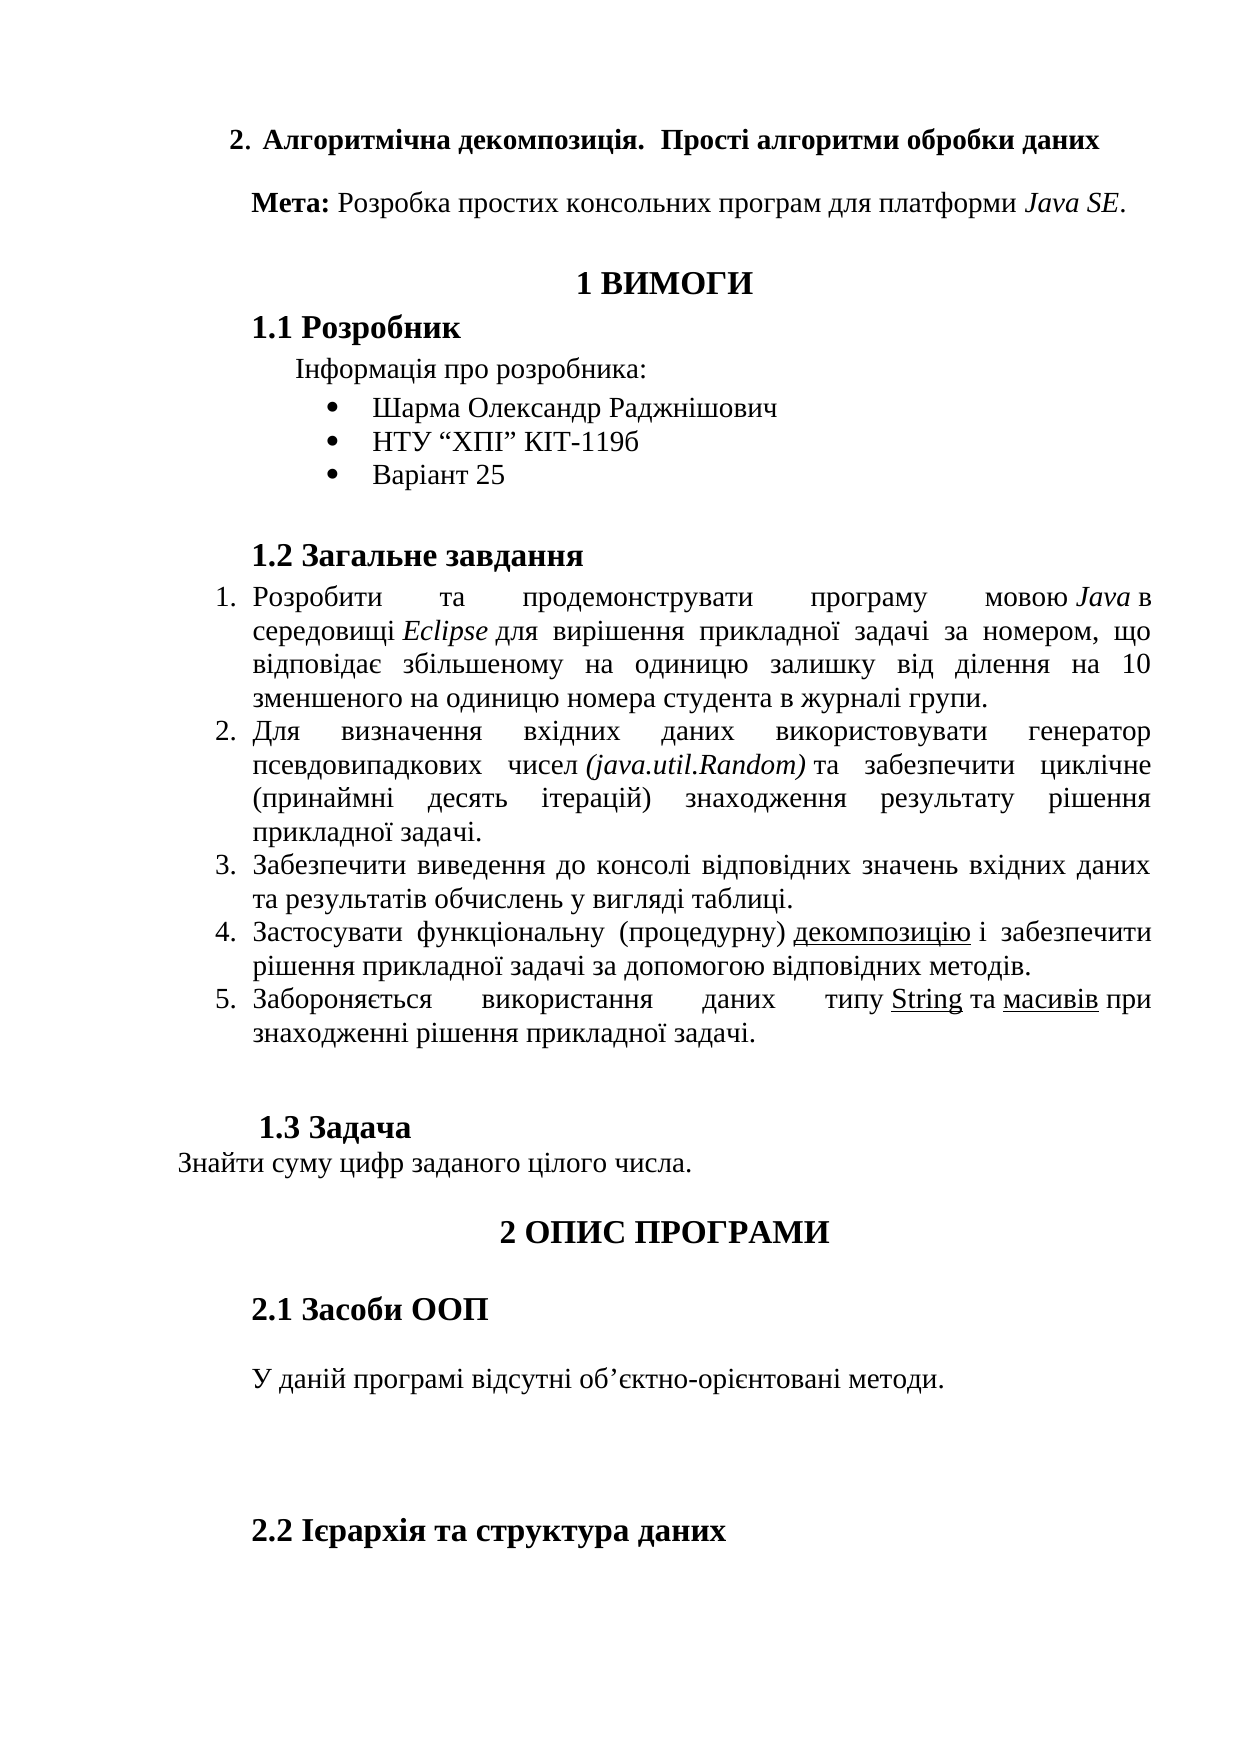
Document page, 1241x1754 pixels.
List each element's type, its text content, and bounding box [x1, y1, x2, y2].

list Застосувати функціональну (процедурну) декомпозицію і забезпечити рішення прикладної задачі за допомогою відповідних методів. [215, 914, 1152, 982]
text 1.3 Задача [177, 1074, 1152, 1146]
text 1 ВИМОГИ [177, 224, 1152, 302]
list Шарма Олександр Раджнішович [327, 390, 1152, 424]
text 1.1 Розробник [177, 307, 1152, 346]
subtitle 2. Алгоритмічна декомпозиція. Прості алгоритми обробки даних [177, 118, 1152, 156]
list Для визначення вхідних даних використовувати генератор псевдовипадкових чисел (java.util.Random) та забезпечити циклічне (принаймні десять ітерацій) знаходження результату рішення прикладної задачі. [215, 713, 1152, 847]
text Інформація про розробника: [177, 352, 1152, 385]
text 2.1 Засоби ООП [251, 1251, 1152, 1328]
list Варіант 25 [327, 457, 1152, 491]
list Забороняється використання даних типу String та масивів при знаходженні рішення прикладної задачі. [215, 982, 1152, 1049]
text Мета: Розробка простих консольних програм для платформи Java SE. [177, 186, 1152, 219]
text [251, 1328, 1152, 1586]
text Знайти суму цифр заданого цілого числа. [177, 1146, 1152, 1179]
list Забезпечити виведення до консолі відповідних значень вхідних даних та результатів обчислень у вигляді таблиці. [215, 847, 1152, 914]
list Розробити та продемонструвати програму мовою Java в середовищі Eclipse для вирішення прикладної задачі за номером, що відповідає збільшеному на одиницю залишку від ділення на 10 зменшеного на одиницю номера студента в журналі групи. [215, 579, 1152, 713]
text 2 ОПИС ПРОГРАМИ [177, 1213, 1152, 1251]
list НТУ “ХПІ” КІТ-119б [327, 424, 1152, 457]
text 1.2 Загальне завдання [251, 491, 1152, 573]
